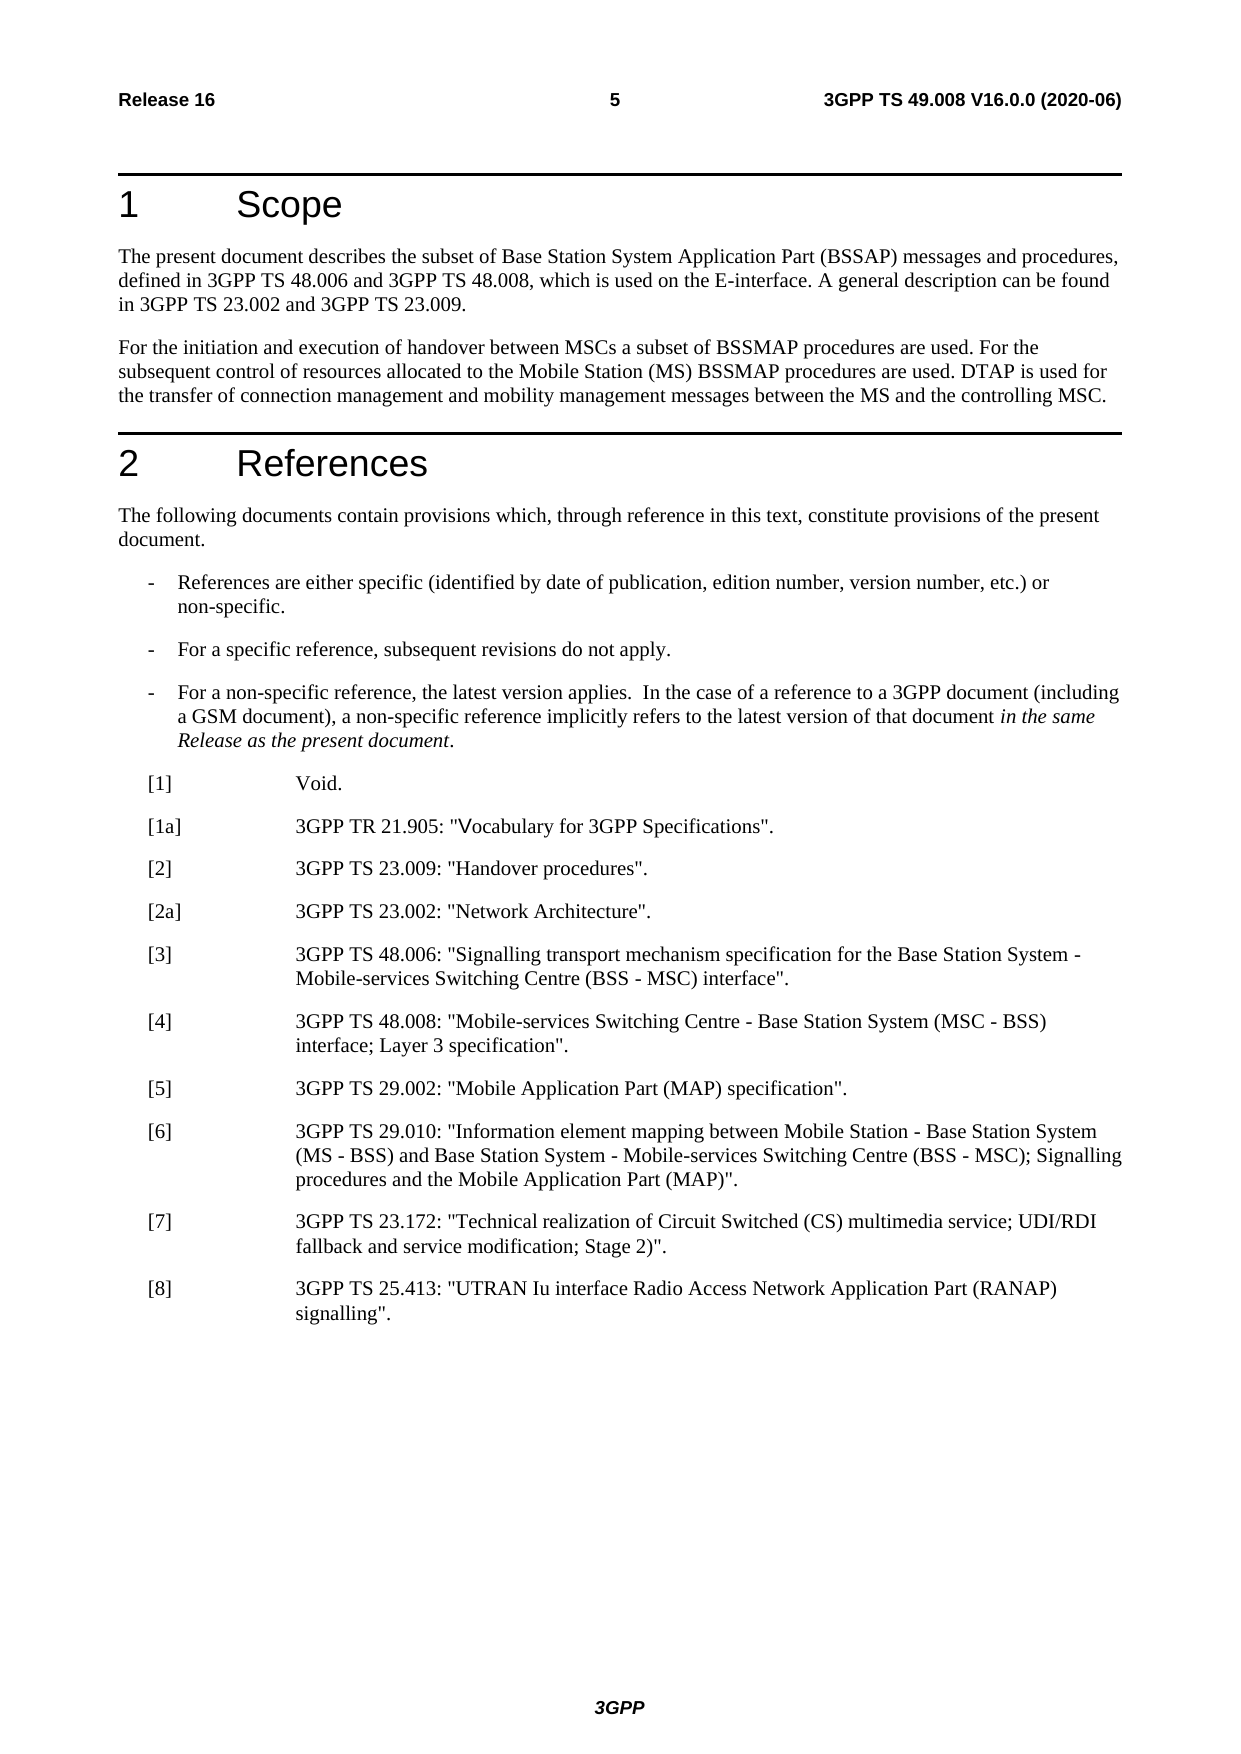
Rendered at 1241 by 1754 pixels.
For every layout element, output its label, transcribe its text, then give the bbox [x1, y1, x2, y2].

text [5] 3GPP TS 29.002: "Mobile Application Part (MAP) specification". [148, 1076, 1122, 1100]
text [3] 3GPP TS 48.006: "Signalling transport mechanism specification for the Base Station System - Mobile-services Switching Centre (BSS - MSC) interface". [148, 942, 1122, 990]
text [1a] 3GPP TR 21.905: "Vocabulary for 3GPP Specifications". [148, 813, 1122, 838]
text [2a] 3GPP TS 23.002: "Network Architecture". [148, 899, 1122, 923]
text [4] 3GPP TS 48.008: "Mobile-services Switching Centre - Base Station System (MSC - BSS) interface; Layer 3 specification". [148, 1009, 1122, 1057]
text For the initiation and execution of handover between MSCs a subset of BSSMAP procedures are used. For the subsequent control of resources allocated to the Mobile Station (MS) BSSMAP procedures are used. DTAP is used for the transfer of connection management and mobility management messages between the MS and the controlling MSC. [118, 335, 1122, 407]
text [7] 3GPP TS 23.172: "Technical realization of Circuit Switched (CS) multimedia service; UDI/RDI fallback and service modification; Stage 2)". [148, 1209, 1122, 1258]
text The present document describes the subset of Base Station System Application Part (BSSAP) messages and procedures, defined in 3GPP TS 48.006 and 3GPP TS 48.008, which is used on the E-interface. A general description can be found in 3GPP TS 23.002 and 3GPP TS 23.009. [118, 244, 1122, 316]
text The following documents contain provisions which, through reference in this text, constitute provisions of the present document. [118, 503, 1122, 551]
text [1] Void. [148, 771, 1122, 795]
subtitle 2 References [118, 435, 1122, 484]
text - References are either specific (identified by date of publication, edition number, version number, etc.) or non-specific. [148, 570, 1122, 618]
text [6] 3GPP TS 29.010: "Information element mapping between Mobile Station - Base Station System (MS - BSS) and Base Station System - Mobile-services Switching Centre (BSS - MSC); Signalling procedures and the Mobile Application Part (MAP)". [148, 1118, 1122, 1191]
text - For a non-specific reference, the latest version applies. In the case of a reference to a 3GPP document (including a GSM document), a non-specific reference implicitly refers to the latest version of that document in the same Release as the present document. [148, 680, 1122, 752]
text [2] 3GPP TS 23.009: "Handover procedures". [148, 856, 1122, 880]
subtitle 1 Scope [118, 176, 1122, 225]
text [8] 3GPP TS 25.413: "UTRAN Iu interface Radio Access Network Application Part (RANAP) signalling". [148, 1276, 1122, 1324]
text - For a specific reference, subsequent revisions do not apply. [148, 637, 1122, 661]
